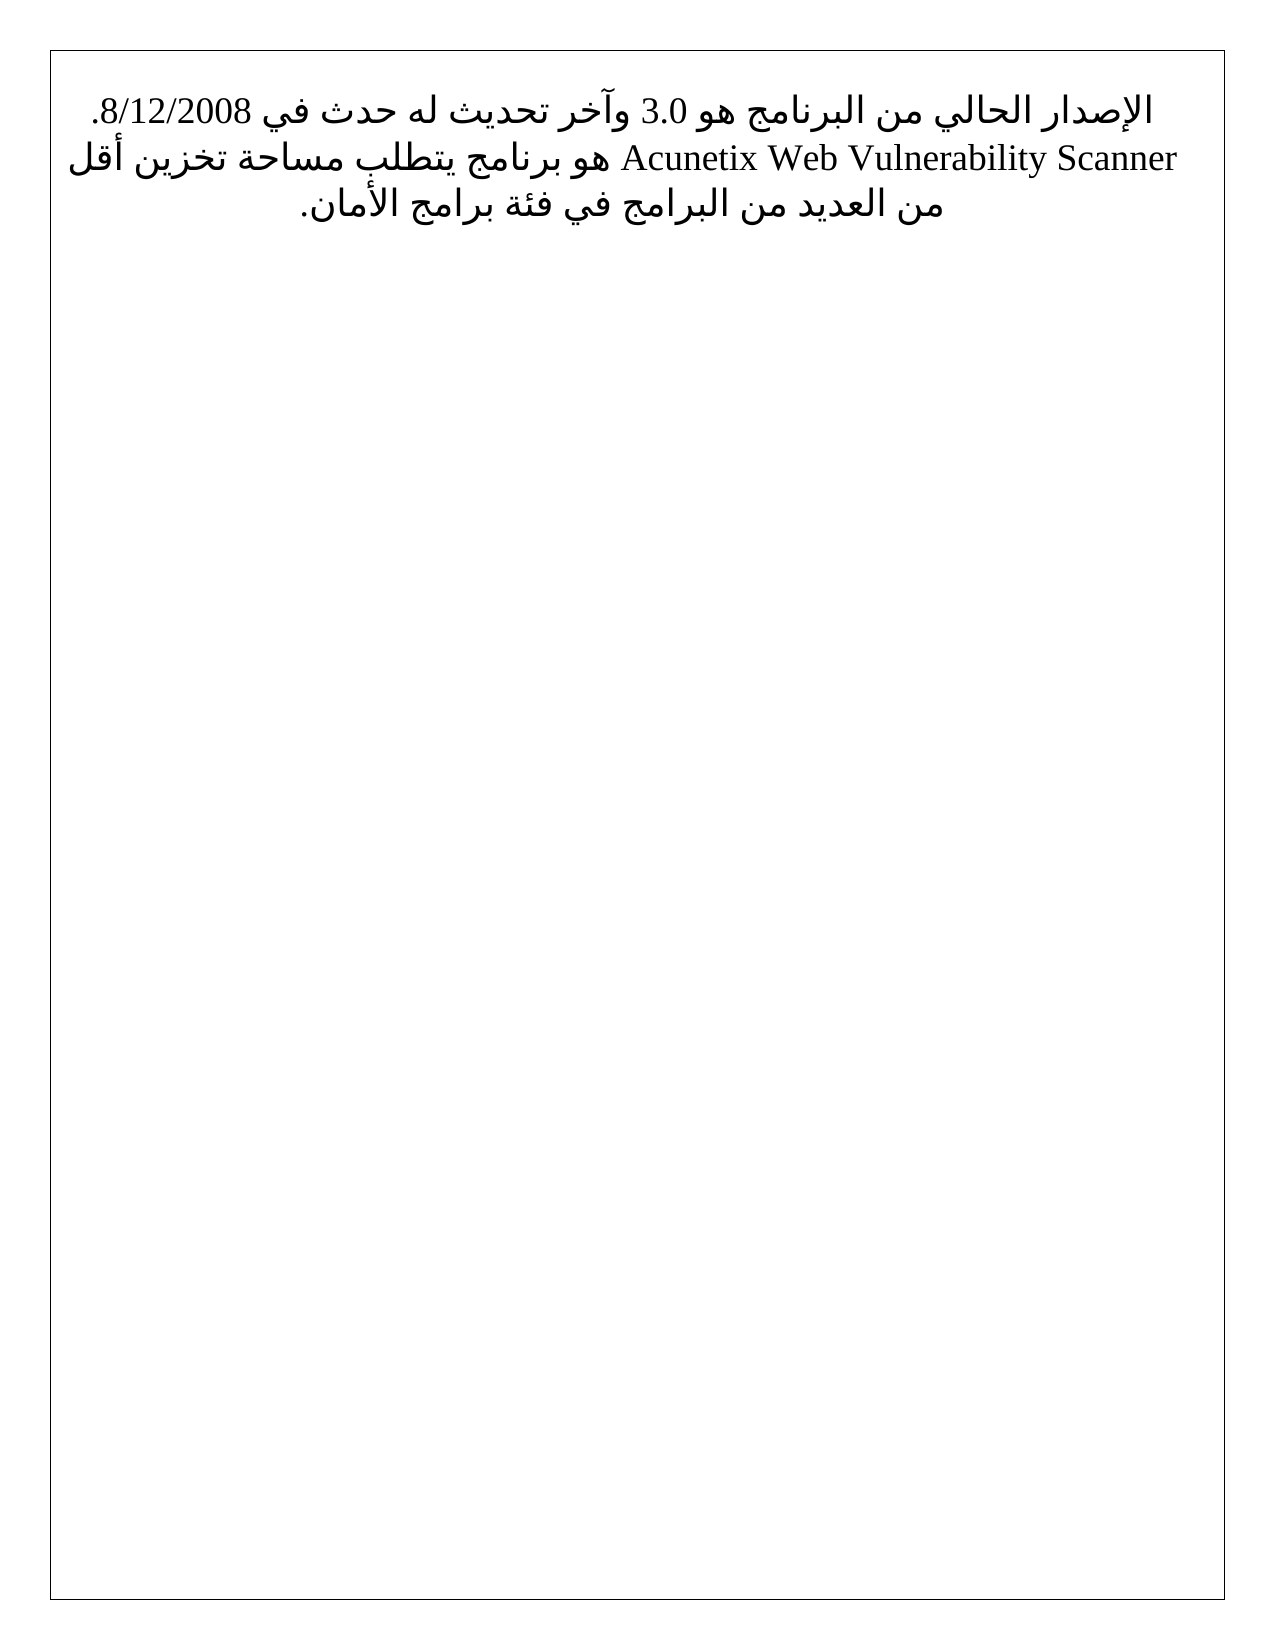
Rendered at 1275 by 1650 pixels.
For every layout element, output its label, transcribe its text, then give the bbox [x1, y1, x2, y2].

text الإصدار الحالي من البرنامج هو 3.0 وآخر تحديث له حدث في 8/12/2008. Acunetix Web Vulnerability Scanner هو برنامج يتطلب مساحة تخزين أقل من العديد من البرامج في فئة برامج الأمان. [59, 89, 1186, 225]
